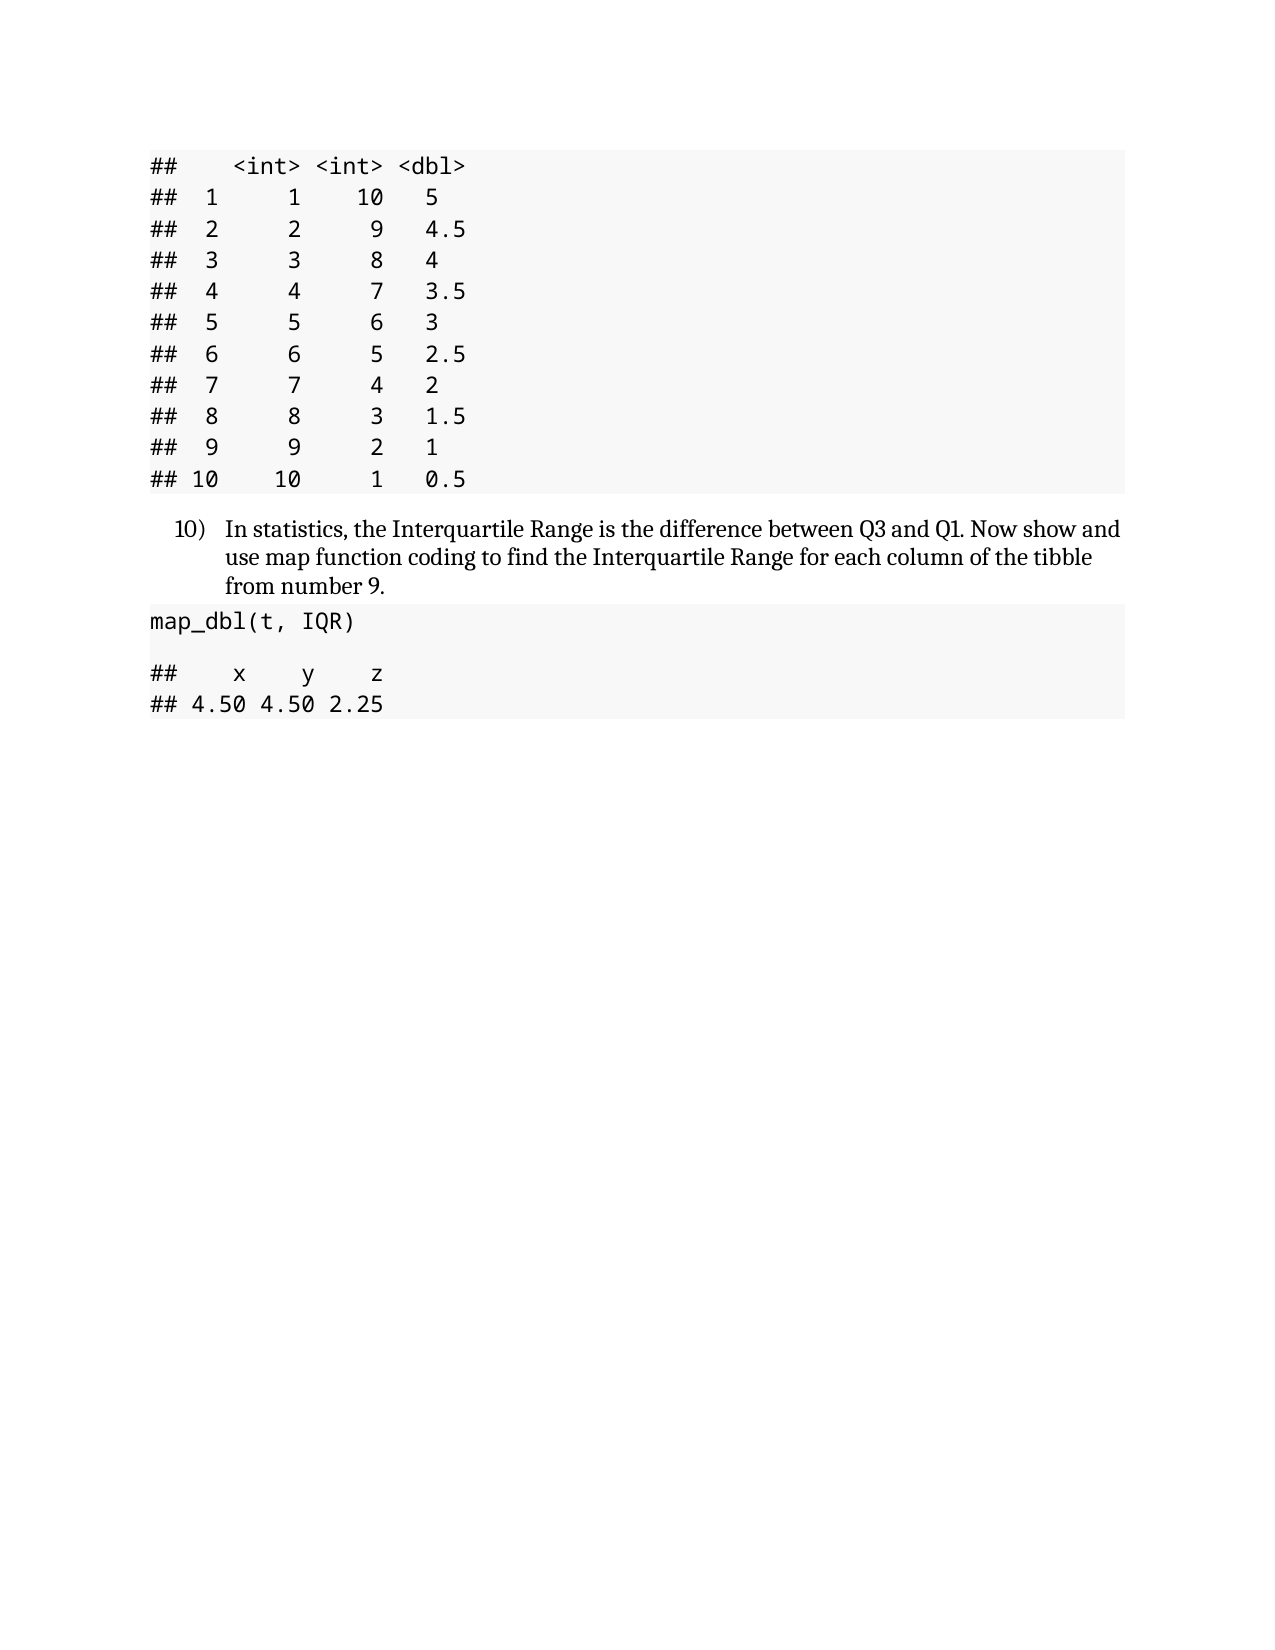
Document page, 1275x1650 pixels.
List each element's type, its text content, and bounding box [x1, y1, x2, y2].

text ## x y z ## 4.50 4.50 2.25 [150, 657, 1125, 719]
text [150, 150, 1125, 494]
text map_dbl(t, IQR) [150, 604, 1125, 636]
list In statistics, the Interquartile Range is the difference between Q3 and Q1. Now show and use map function coding to find the Interquartile Range for each column of the tibble from number 9. [175, 514, 1125, 601]
